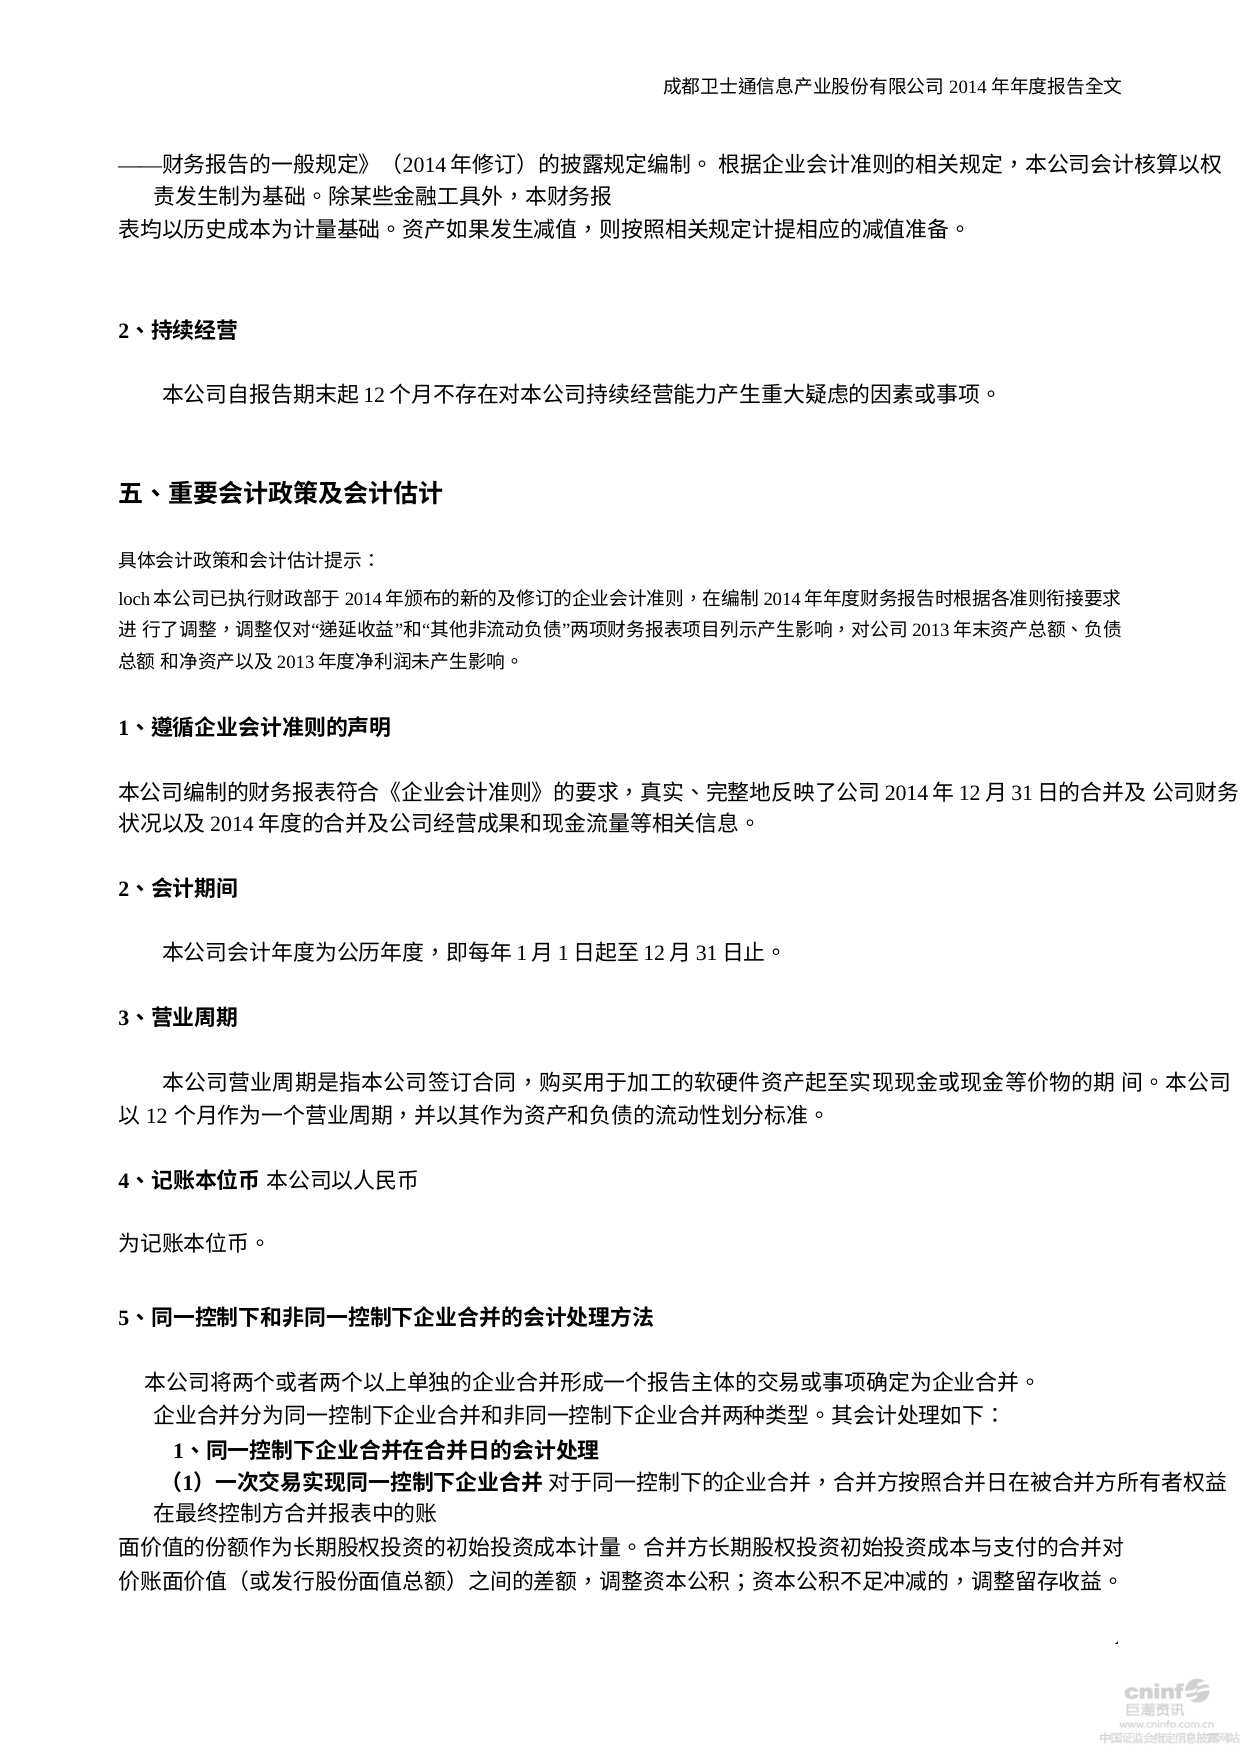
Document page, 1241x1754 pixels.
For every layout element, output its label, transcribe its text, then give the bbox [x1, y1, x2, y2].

subtitle 1、同一控制下企业合并在合并日的会计处理 [173, 1434, 1240, 1464]
subtitle 3、营业周期 [118, 1002, 1240, 1032]
subtitle 五、重要会计政策及会计估计 [118, 476, 1240, 510]
text （1）一次交易实现同一控制下企业合并 对于同一控制下的企业合并，合并方按照合并日在被合并方所有者权益在最终控制方合并报表中的账 [153, 1467, 1240, 1528]
subtitle 本公司编制的财务报表符合《企业会计准则》的要求，真实、完整地反映了公司2014年12月31日的合并及 公司财务状况以及2014年度的合并及公司经营成果和现金流量等相关信息。 [118, 776, 1240, 838]
subtitle 本公司自报告期末起12个月不存在对本公司持续经营能力产生重大疑虑的因素或事项。 [162, 379, 1240, 409]
text loch本公司已执行财政部于2014年颁布的新的及修订的企业会计准则，在编制2014年年度财务报告时根据各准则衔接要求进 行了调整，调整仅对“递延收益”和“其他非流动负债”两项财务报表项目列示产生影响，对公司2013年末资产总额、负债总额 和净资产以及2013年度净利润未产生影响。 [118, 585, 1122, 674]
subtitle ——财务报告的一般规定》（2014年修订）的披露规定编制。 根据企业会计准则的相关规定，本公司会计核算以权责发生制为基础。除某些金融工具外，本财务报 [118, 149, 1240, 210]
subtitle 本公司会计年度为公历年度，即每年1月1日起至12月31日止。 [162, 937, 1240, 967]
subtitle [118, 1532, 1125, 1595]
subtitle 1、遵循企业会计准则的声明 [118, 712, 1240, 742]
subtitle 2、持续经营 [118, 315, 1240, 345]
subtitle 本公司营业周期是指本公司签订合同，购买用于加工的软硬件资产起至实现现金或现金等价物的期 间。本公司以 12 个月作为一个营业周期，并以其作为资产和负债的流动性划分标准。 [118, 1067, 1240, 1130]
subtitle 本公司将两个或者两个以上单独的企业合并形成一个报告主体的交易或事项确定为企业合并。 企业合并分为同一控制下企业合并和非同一控制下企业合并两种类型。其会计处理如下： [144, 1367, 1043, 1430]
subtitle 2、会计期间 [118, 873, 1240, 903]
subtitle 表均以历史成本为计量基础。资产如果发生减值，则按照相关规定计提相应的减值准备。 [118, 214, 1240, 244]
text 具体会计政策和会计估计提示： [118, 547, 1240, 573]
text 4、记账本位币 本公司以人民币为记账本位币。 [118, 1165, 426, 1258]
picture [1099, 1673, 1241, 1754]
subtitle 5、同一控制下和非同一控制下企业合并的会计处理方法 [118, 1302, 1240, 1332]
